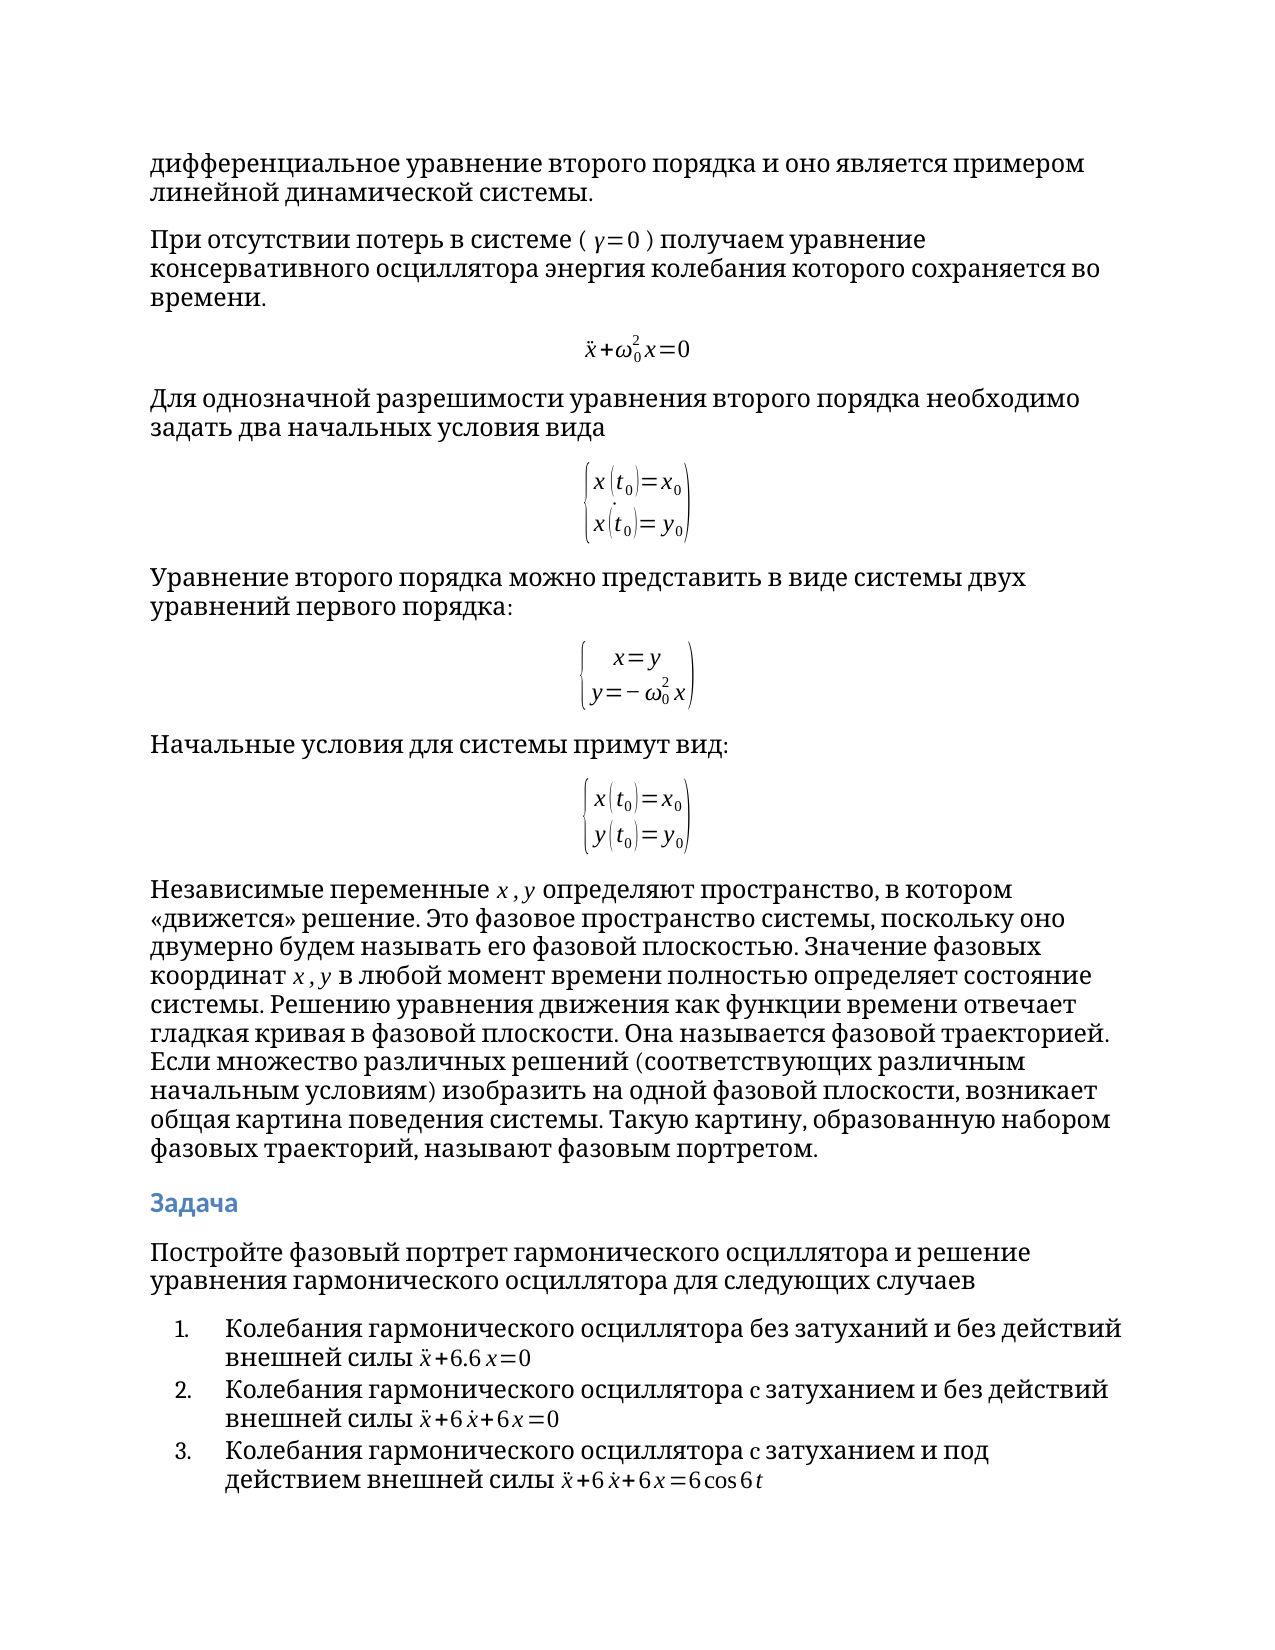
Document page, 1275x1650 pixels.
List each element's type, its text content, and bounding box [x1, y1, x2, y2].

subtitle Задача [150, 1184, 1125, 1220]
text Независимые переменные определяют пространство, в котором «движется» решение. Это фазовое пространство системы, поскольку оно двумерно будем называть его фазовой плоскостью. Значение фазовых координат в любой момент времени полностью определяет состояние системы. Решению уравнения движения как функции времени отвечает гладкая кривая в фазовой плоскости. Она называется фазовой траекторией. Если множество различных решений (соответствующих различным начальным условиям) изобразить на одной фазовой плоскости, возникает общая картина поведения системы. Такую картину, образованную набором фазовых траекторий, называют фазовым портретом. [150, 876, 1125, 1163]
text Начальные условия для системы примут вид: [150, 731, 1125, 759]
text Для однозначной разрешимости уравнения второго порядка необходимо задать два начальных условия вида [150, 385, 1125, 442]
list Колебания гармонического осциллятора c затуханием и под действием внешней силы [175, 1437, 1125, 1495]
text Уравнение второго порядка можно представить в виде системы двух уравнений первого порядка: [150, 564, 1125, 622]
list Колебания гармонического осциллятора c затуханием и без действий внешней силы [175, 1376, 1125, 1433]
list Колебания гармонического осциллятора без затуханий и без действий внешней силы [175, 1315, 1125, 1372]
text Постройте фазовый портрет гармонического осциллятора и решение уравнения гармонического осциллятора для следующих случаев [150, 1238, 1125, 1296]
text При отсутствии потерь в системе ( ) получаем уравнение консервативного осциллятора энергия колебания которого сохраняется во времени. [150, 226, 1125, 312]
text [150, 150, 1125, 207]
